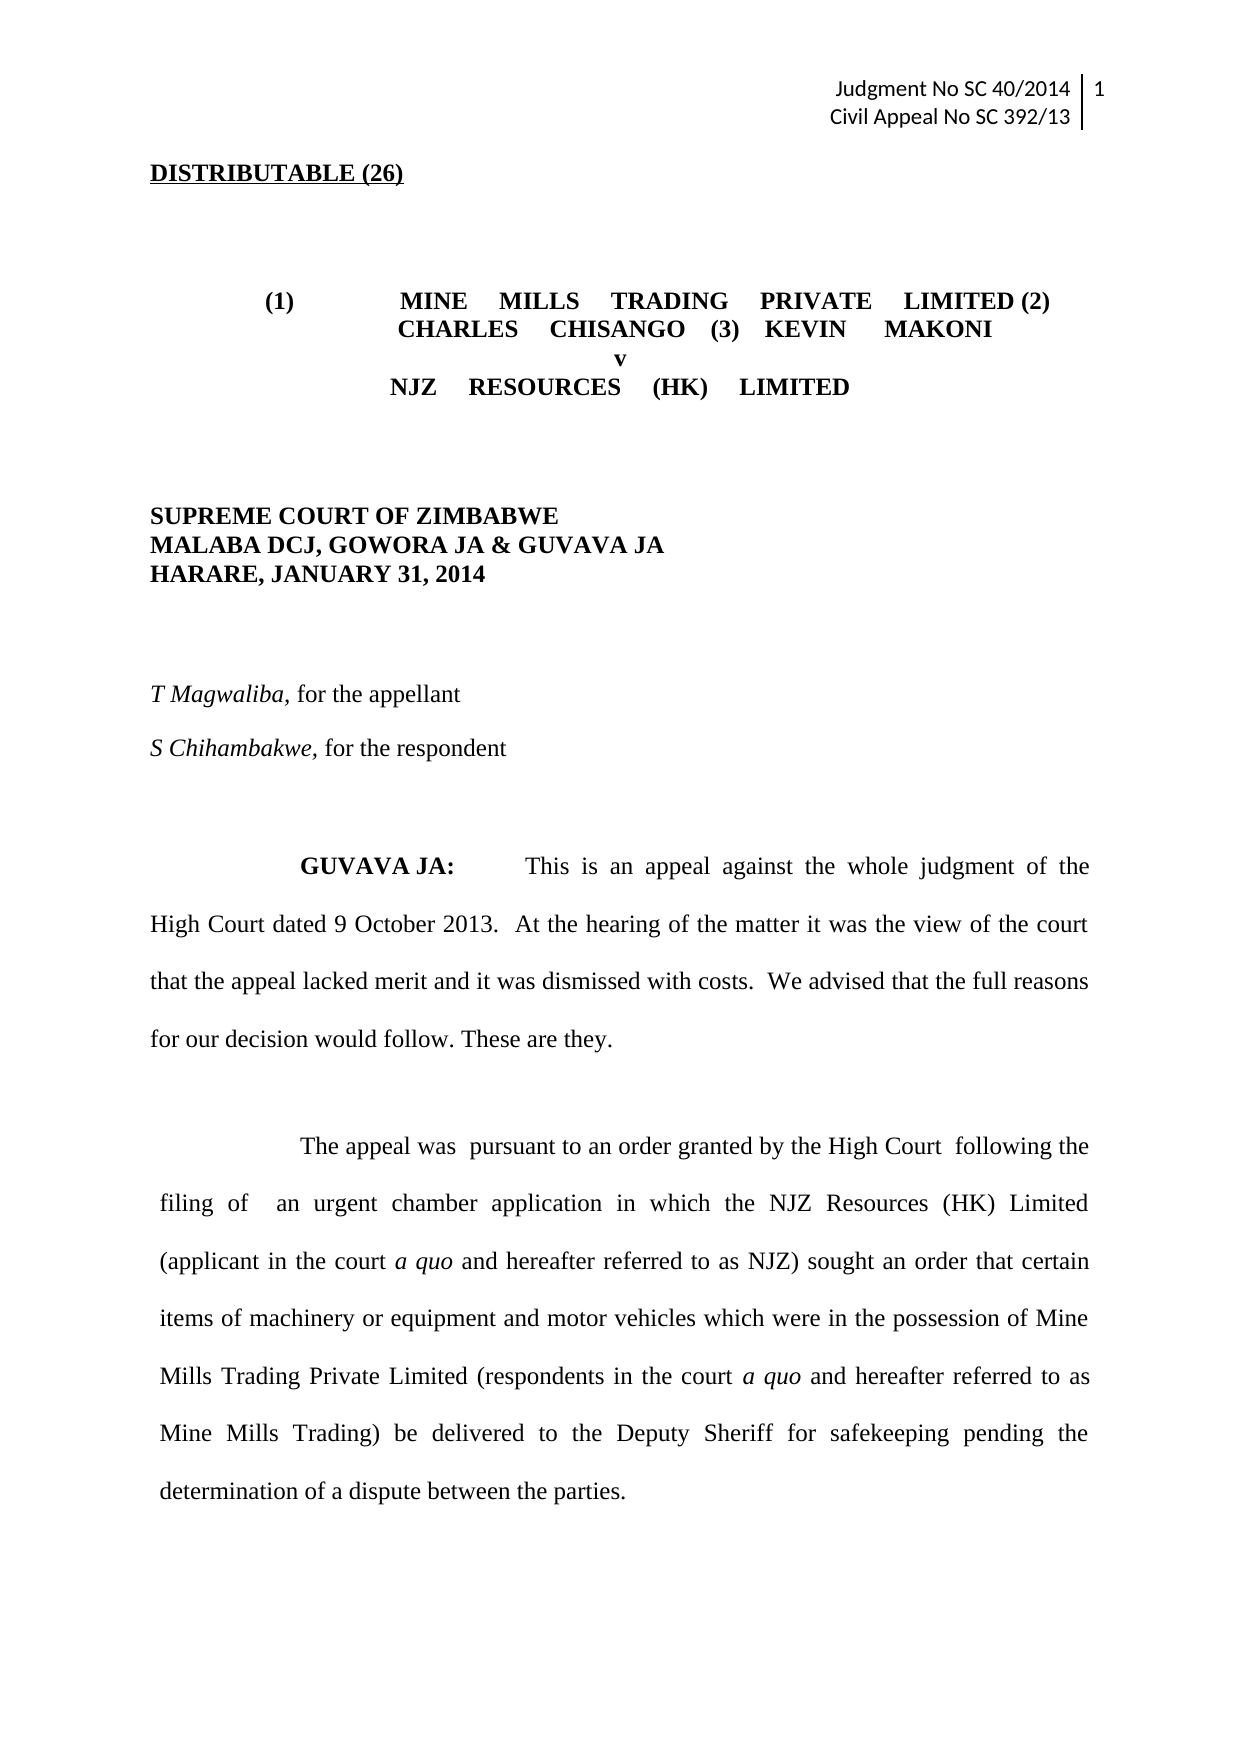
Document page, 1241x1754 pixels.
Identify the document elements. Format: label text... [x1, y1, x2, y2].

text DISTRIBUTABLE (26) [150, 158, 1090, 187]
text T Magwaliba, for the appellant [150, 679, 1090, 708]
text HARARE, JANUARY 31, 2014 [150, 559, 1090, 588]
list MINE MILLS TRADING PRIVATE LIMITED (2) CHARLES CHISANGO (3) KEVIN MAKONI [225, 286, 1090, 343]
text v [150, 343, 1090, 372]
text S Chihambakwe, for the respondent [150, 733, 1090, 762]
text SUPREME COURT OF ZIMBABWE [150, 501, 1090, 530]
text MALABA DCJ, GOWORA JA & GUVAVA JA [150, 530, 1090, 559]
text GUVAVA JA: This is an appeal against the whole judgment of the High Court dated 9 October 2013. At the hearing of the matter it was the view of the court that the appeal lacked merit and it was dismissed with costs. We advised that the full reasons for our decision would follow. These are they. [150, 851, 1090, 1052]
text The appeal was pursuant to an order granted by the High Court following the filing of an urgent chamber application in which the NJZ Resources (HK) Limited (applicant in the court a quo and hereafter referred to as NJZ) sought an order that certain items of machinery or equipment and motor vehicles which were in the possession of Mine Mills Trading Private Limited (respondents in the court a quo and hereafter referred to as Mine Mills Trading) be delivered to the Deputy Sheriff for safekeeping pending the determination of a dispute between the parties. [159, 1131, 1090, 1504]
text NJZ RESOURCES (HK) LIMITED [150, 372, 1090, 401]
